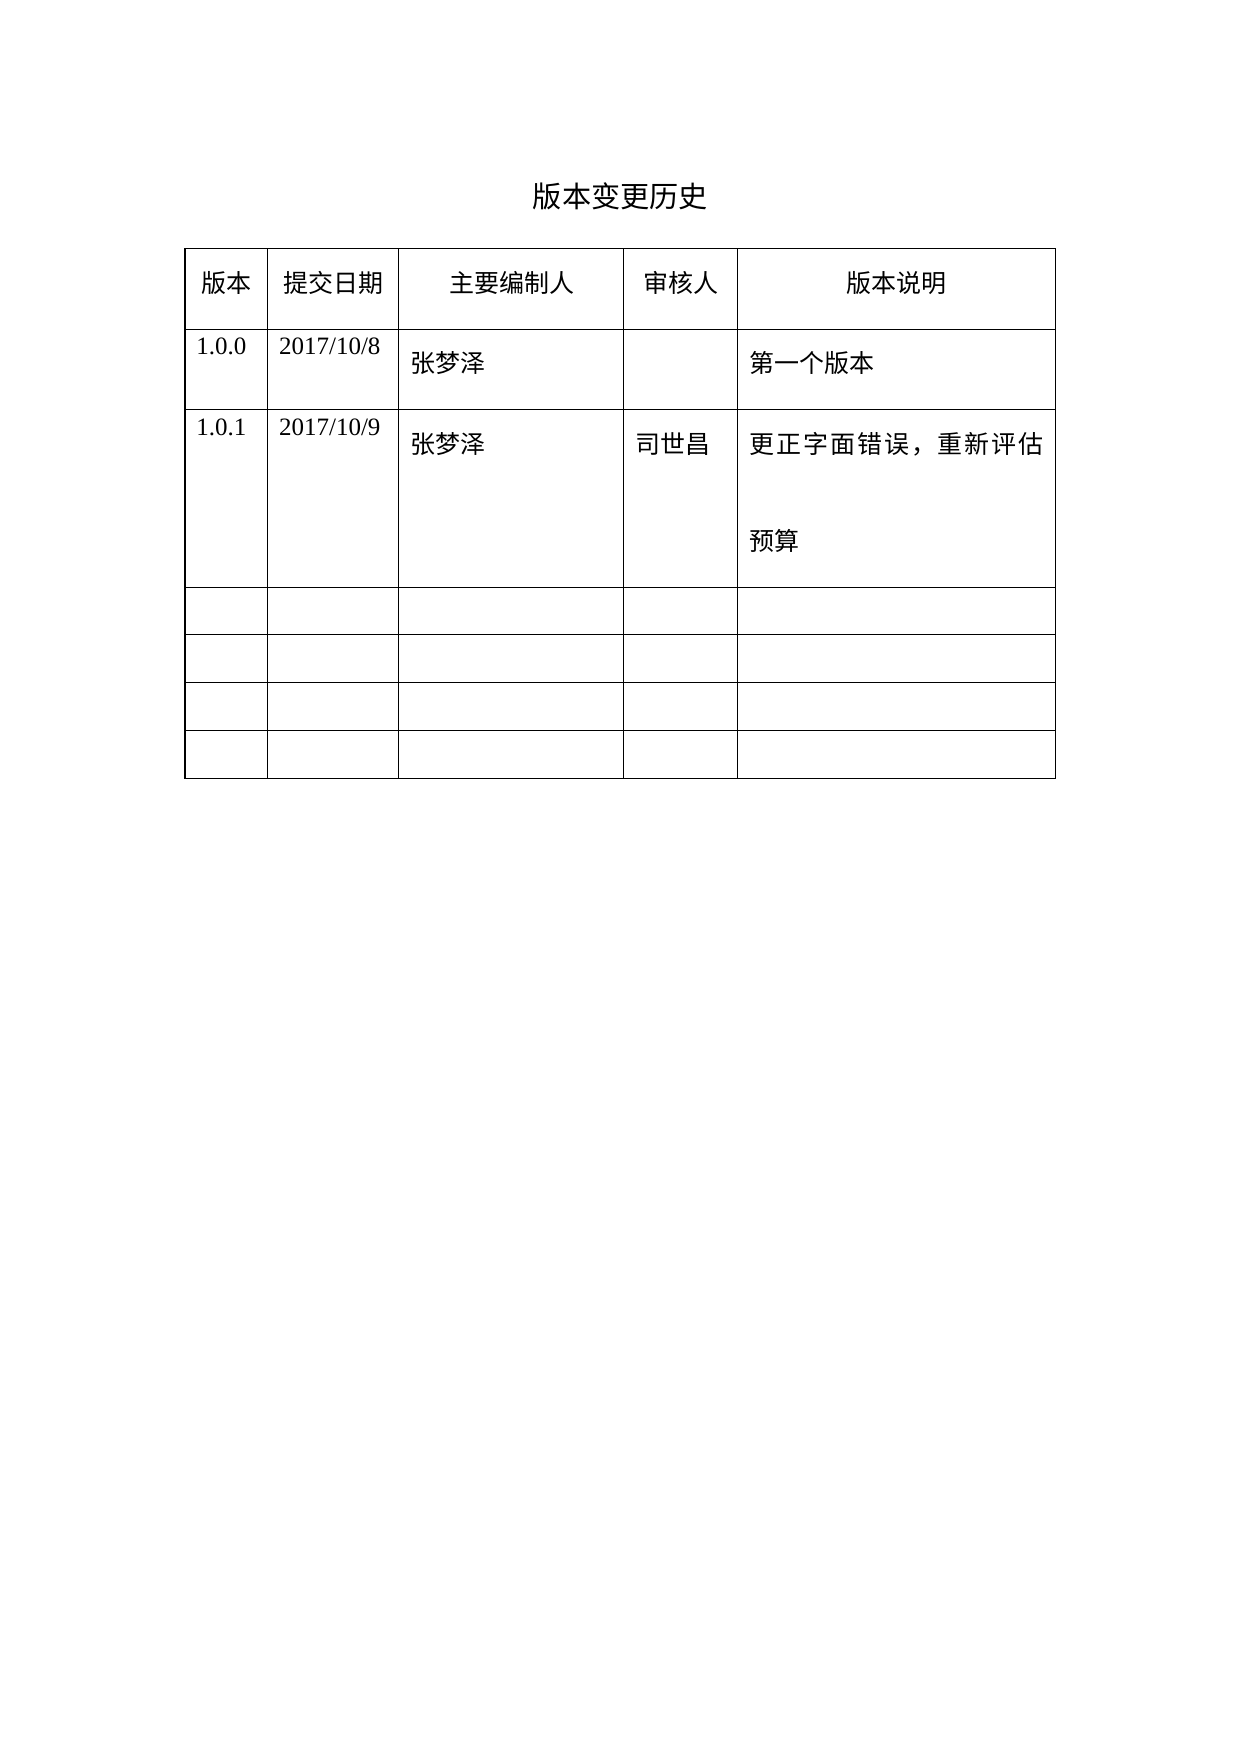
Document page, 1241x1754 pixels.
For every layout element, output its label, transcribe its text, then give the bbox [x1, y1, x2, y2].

table_cell 张梦泽 [399, 410, 623, 587]
table_header 主要编制人 [399, 249, 623, 328]
text 版本变更历史 [187, 162, 1053, 227]
table_cell [624, 731, 737, 778]
table_cell [624, 635, 737, 682]
table_cell 司世昌 [624, 410, 737, 587]
table_cell 更正字面错误，重新评估预算 [738, 410, 1055, 587]
table_header 版本 [186, 249, 267, 328]
table_cell [624, 683, 737, 730]
table_cell [186, 635, 267, 682]
table_cell 张梦泽 [399, 330, 623, 409]
table_cell 2017/10/9 [268, 410, 398, 587]
table_cell [268, 588, 398, 634]
table_cell [738, 683, 1055, 730]
table_cell [268, 635, 398, 682]
table_cell 2017/10/8 [268, 330, 398, 409]
table_cell [399, 731, 623, 778]
table_cell [186, 588, 267, 634]
table_cell 第一个版本 [738, 330, 1055, 409]
table_cell [186, 731, 267, 778]
table_header 审核人 [624, 249, 737, 328]
table_cell 1.0.1 [186, 410, 267, 587]
table_cell [268, 683, 398, 730]
table_cell [738, 731, 1055, 778]
table_cell [186, 683, 267, 730]
table_header 版本说明 [738, 249, 1055, 328]
table_cell [399, 635, 623, 682]
table_cell [399, 588, 623, 634]
table_cell [738, 635, 1055, 682]
table_cell [624, 330, 737, 409]
table_cell [738, 588, 1055, 634]
table_header 提交日期 [268, 249, 398, 328]
table_cell [268, 731, 398, 778]
table_cell [399, 683, 623, 730]
table_cell 1.0.0 [186, 330, 267, 409]
table_cell [624, 588, 737, 634]
